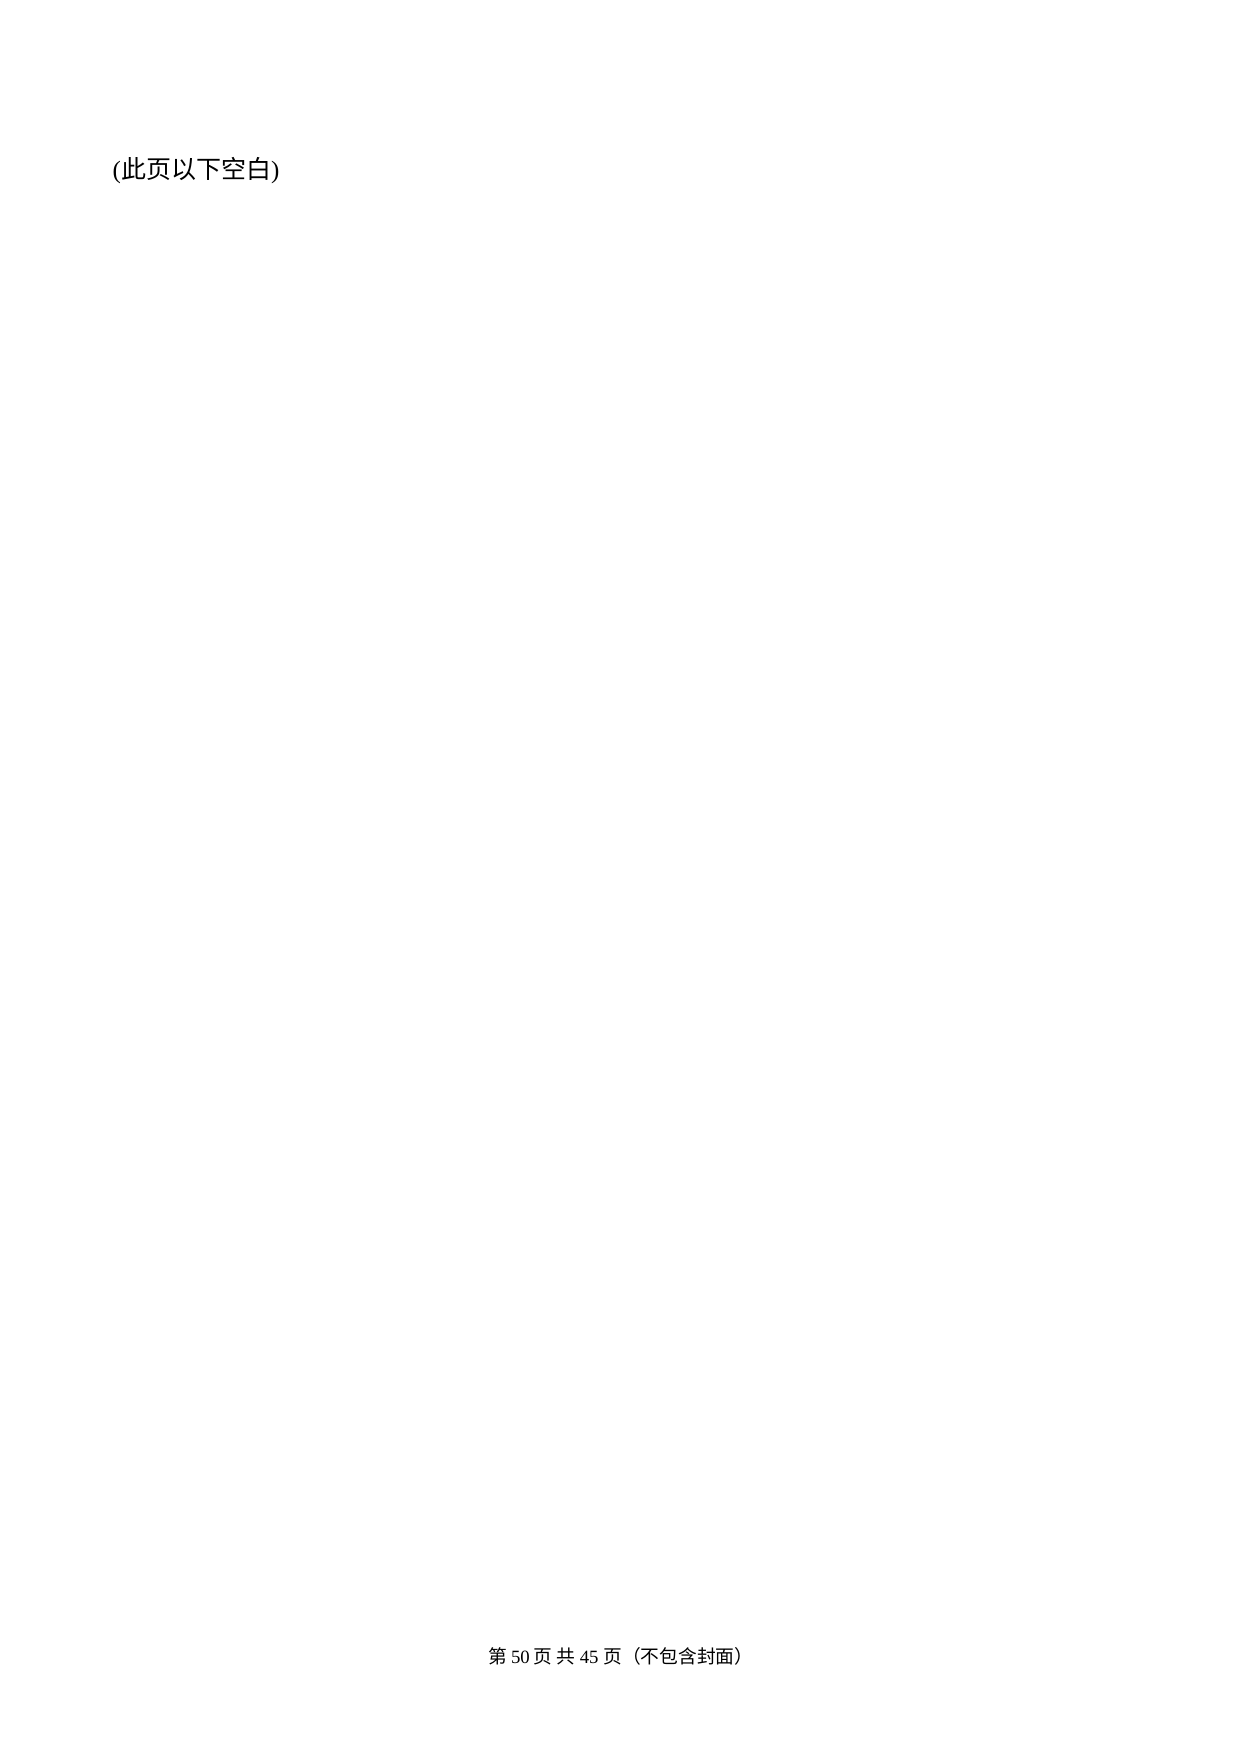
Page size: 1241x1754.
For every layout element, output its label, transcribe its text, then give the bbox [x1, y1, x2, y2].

text (此页以下空白) [112, 150, 1128, 186]
